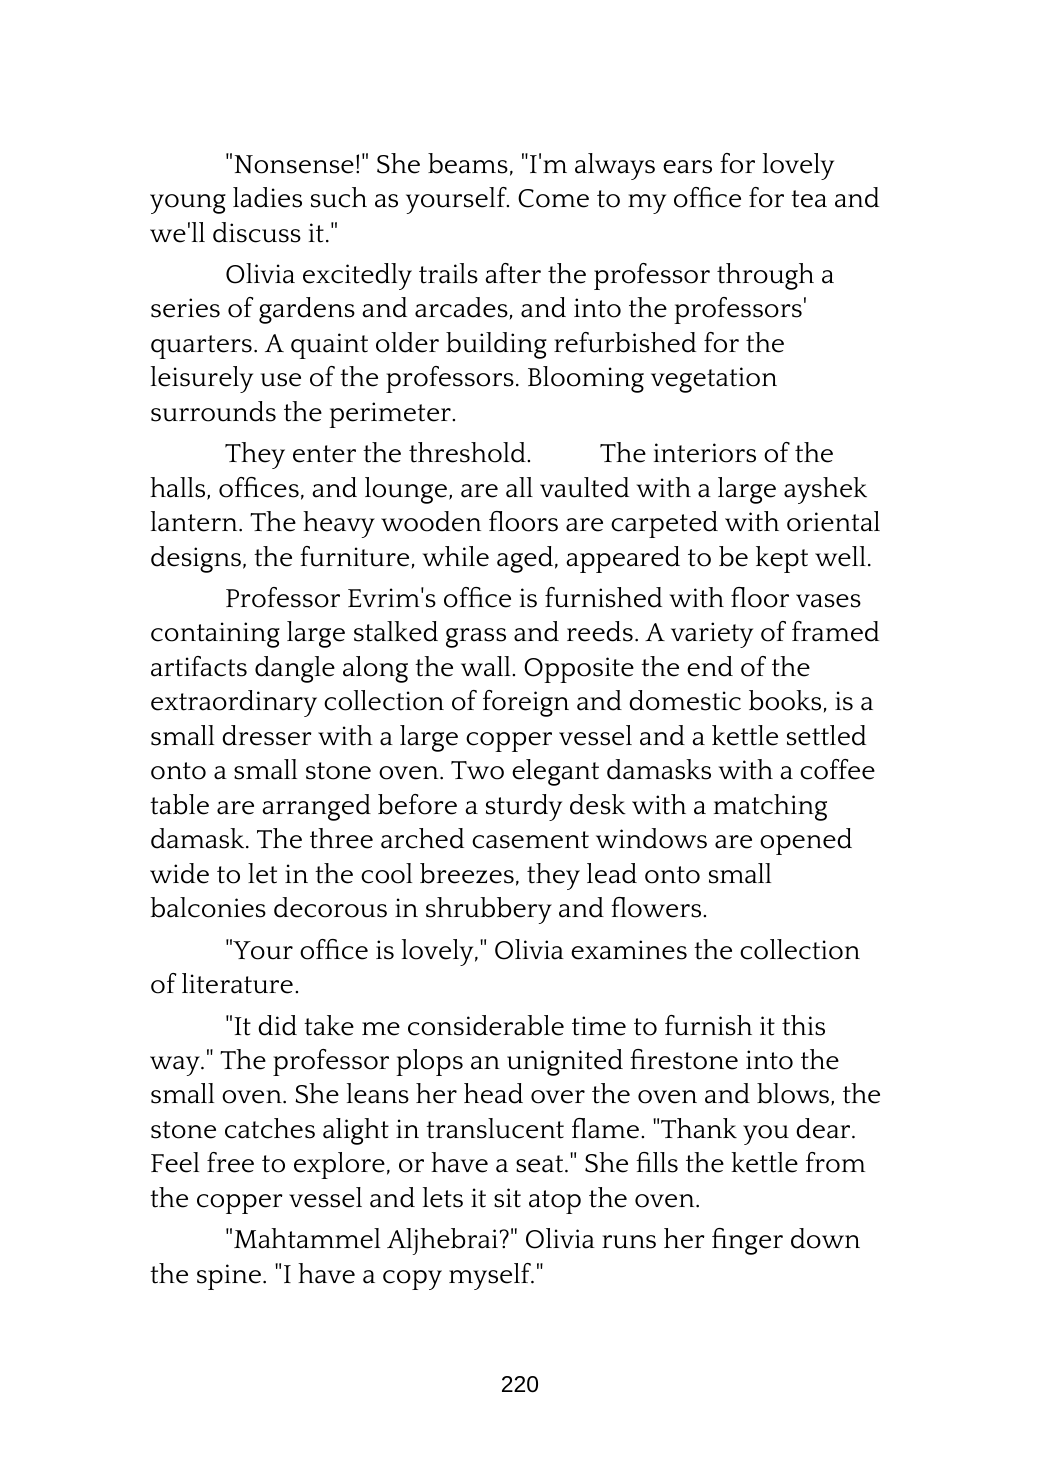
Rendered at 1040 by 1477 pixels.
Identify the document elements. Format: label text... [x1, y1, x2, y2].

text "It did take me considerable time to furnish it this way." The professor plops an unignited firestone into the small oven. She leans her head over the oven and blows, the stone catches alight in translucent flame. "Thank you dear. Feel free to explore, or have a seat." She fills the kettle from the copper vessel and lets it sit atop the oven. [150, 1012, 889, 1214]
text Olivia excitedly trails after the professor through a series of gardens and arcades, and into the professors' quarters. A quaint older building refurbished for the leisurely use of the professors. Blooming vegetation surrounds the perimeter. [150, 260, 889, 428]
text They enter the threshold. The interiors of the halls, offices, and lounge, are all vaulted with a large ayshek lantern. The heavy wooden floors are carpeted with oriental designs, the furniture, while aged, appeared to be kept well. [150, 439, 889, 573]
text "Your office is lovely," Olivia examines the collection of literature. [150, 936, 889, 1001]
text "Mahtammel Aljhebrai?" Olivia runs her finger down the spine. "I have a copy myself." [150, 1226, 889, 1290]
text Professor Evrim's office is furnished with floor vases containing large stalked grass and reeds. A variety of framed artifacts dangle along the wall. Opposite the end of the extraordinary collection of foreign and domestic books, is a small dresser with a large copper vessel and a kettle settled onto a small stone oven. Two elegant damasks with a coffee table are arranged before a sturdy desk with a matching damask. The three arched casement windows are opened wide to let in the cool breezes, they lead onto small balconies decorous in shrubbery and flowers. [150, 584, 889, 925]
text "Nonsense!" She beams, "I'm always ears for lovely young ladies such as yourself. Come to my office for tea and we'll discuss it." [150, 150, 889, 249]
